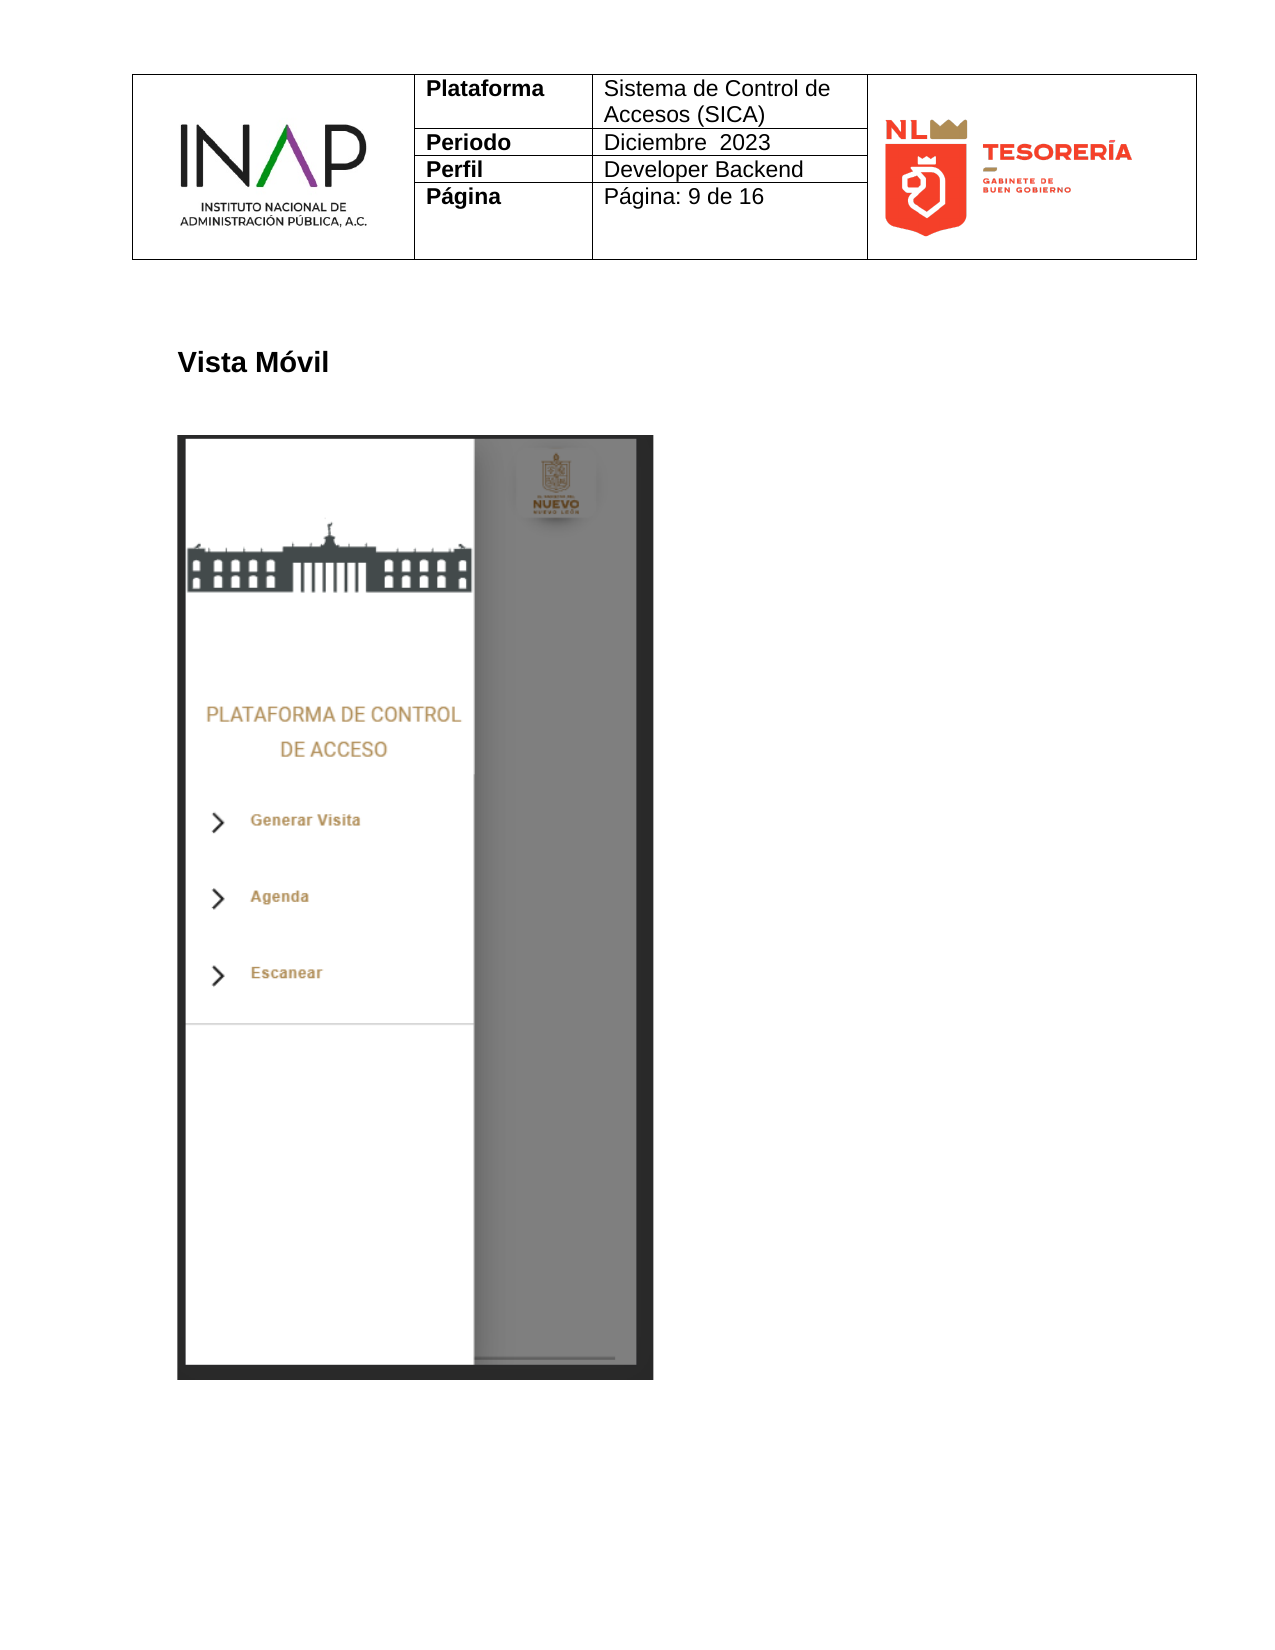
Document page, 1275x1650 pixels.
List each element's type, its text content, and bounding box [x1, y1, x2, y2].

subtitle Vista Móvil [177, 345, 1098, 379]
picture [143, 107, 400, 242]
picture [878, 117, 1135, 237]
picture [177, 435, 654, 1380]
